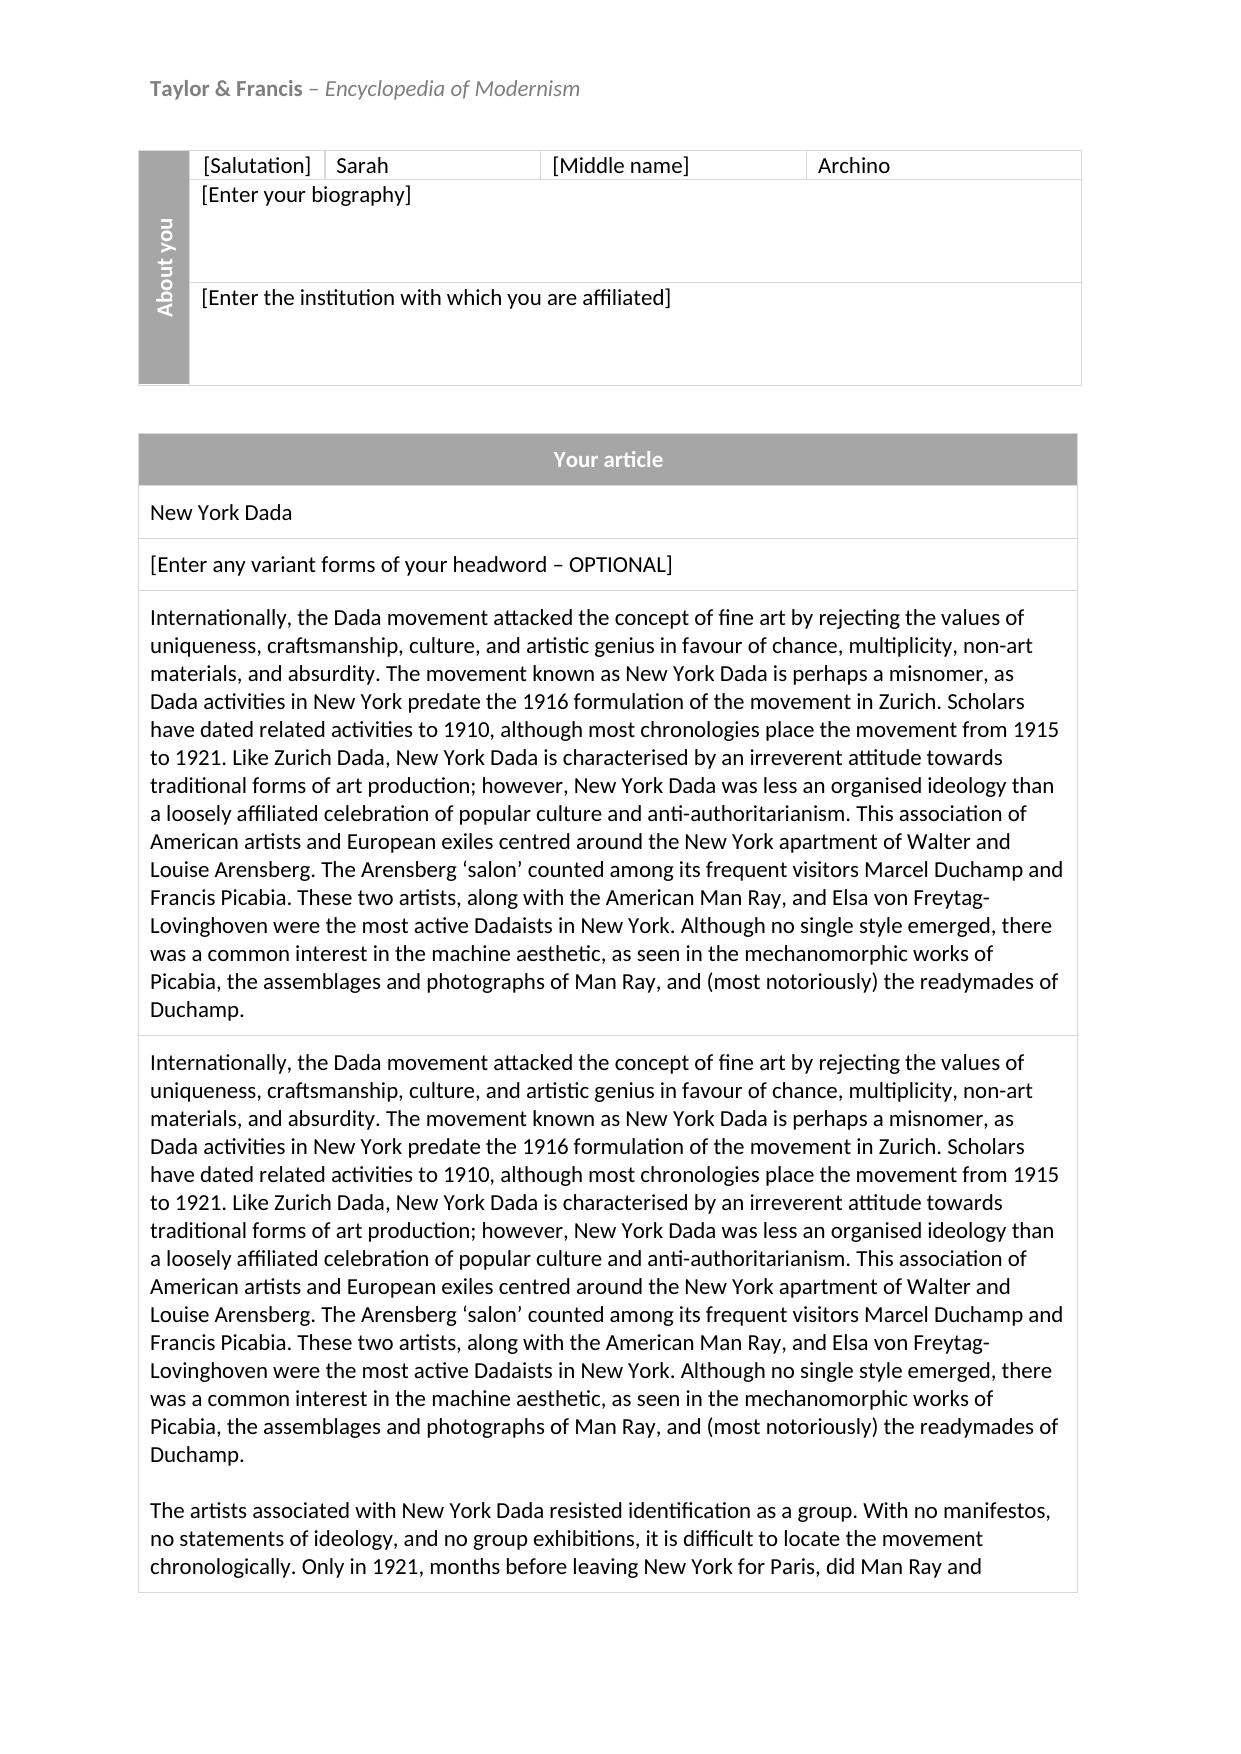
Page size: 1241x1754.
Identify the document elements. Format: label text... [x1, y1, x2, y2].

table_header Your article [139, 434, 1077, 485]
table_header About you [139, 151, 189, 384]
